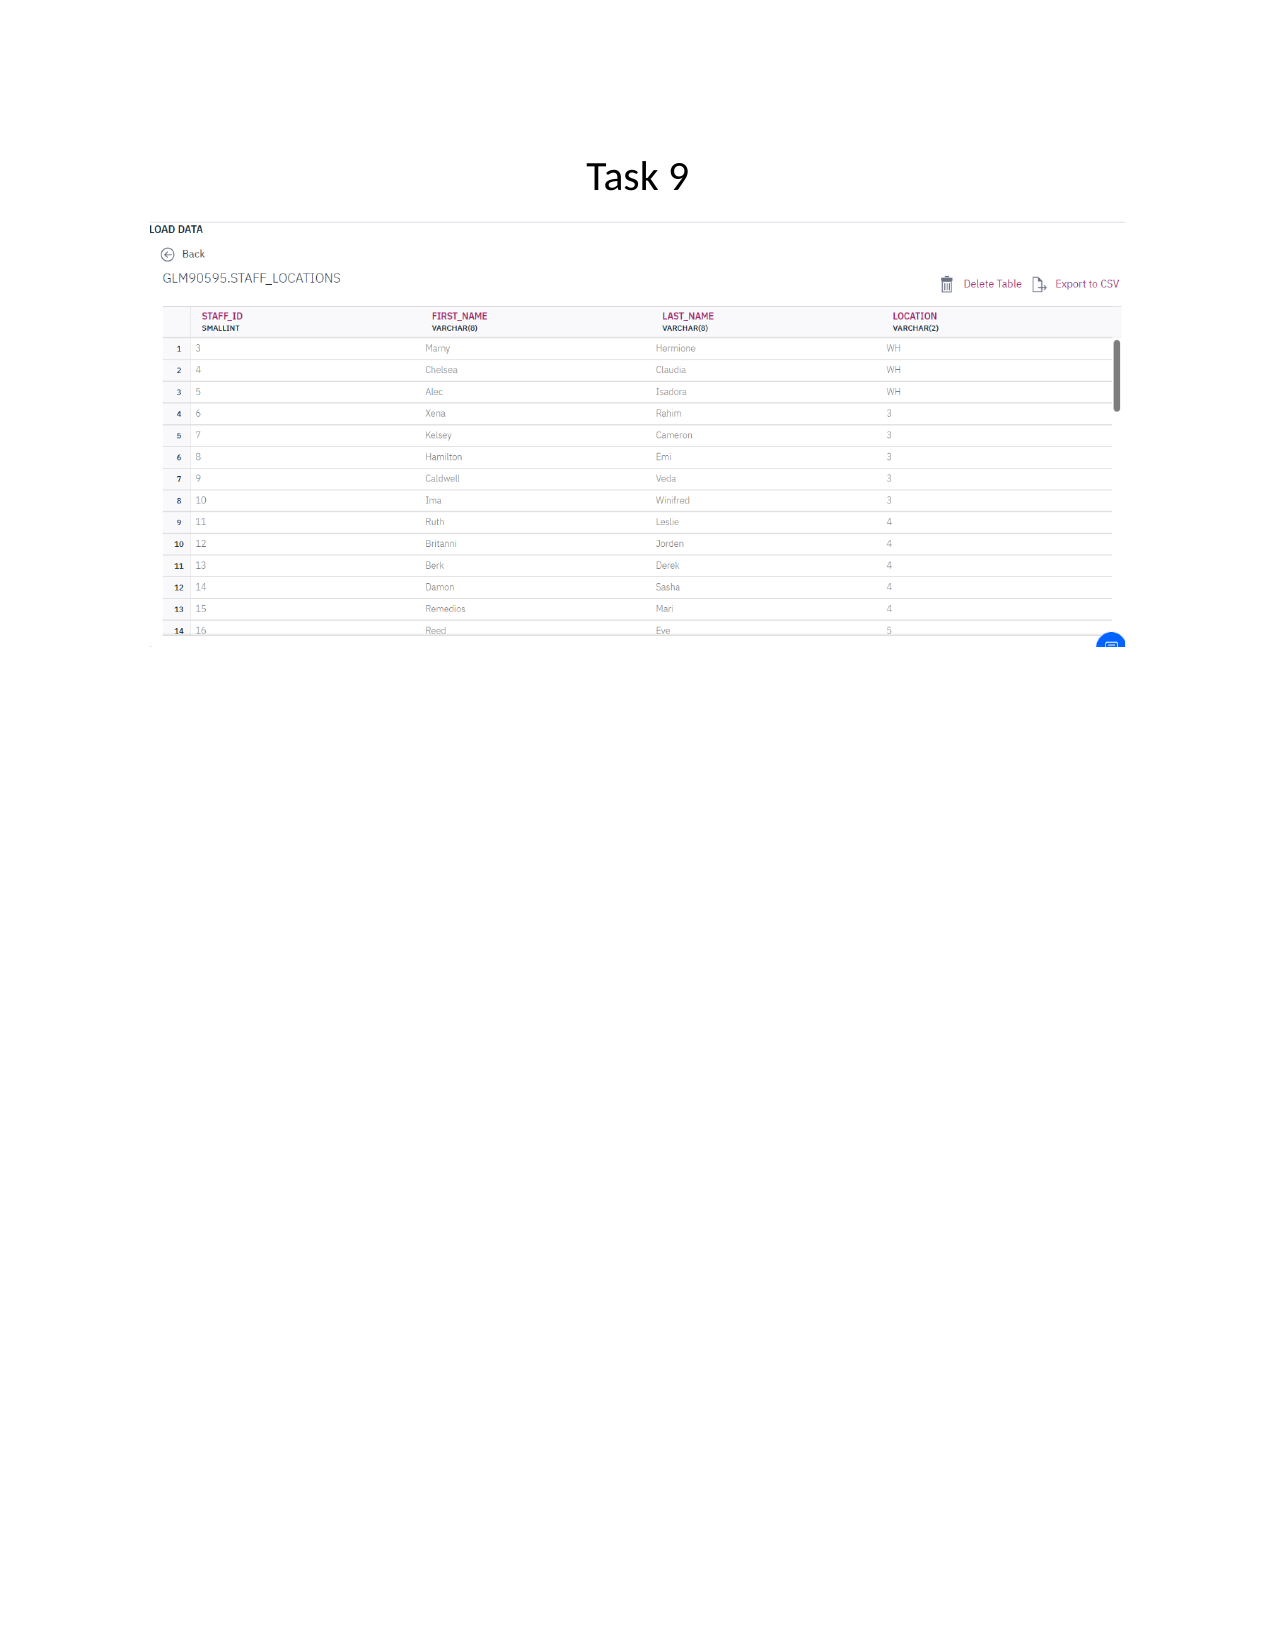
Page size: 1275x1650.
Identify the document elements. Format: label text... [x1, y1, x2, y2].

picture [150, 221, 1125, 647]
text Task 9 [150, 150, 1125, 201]
